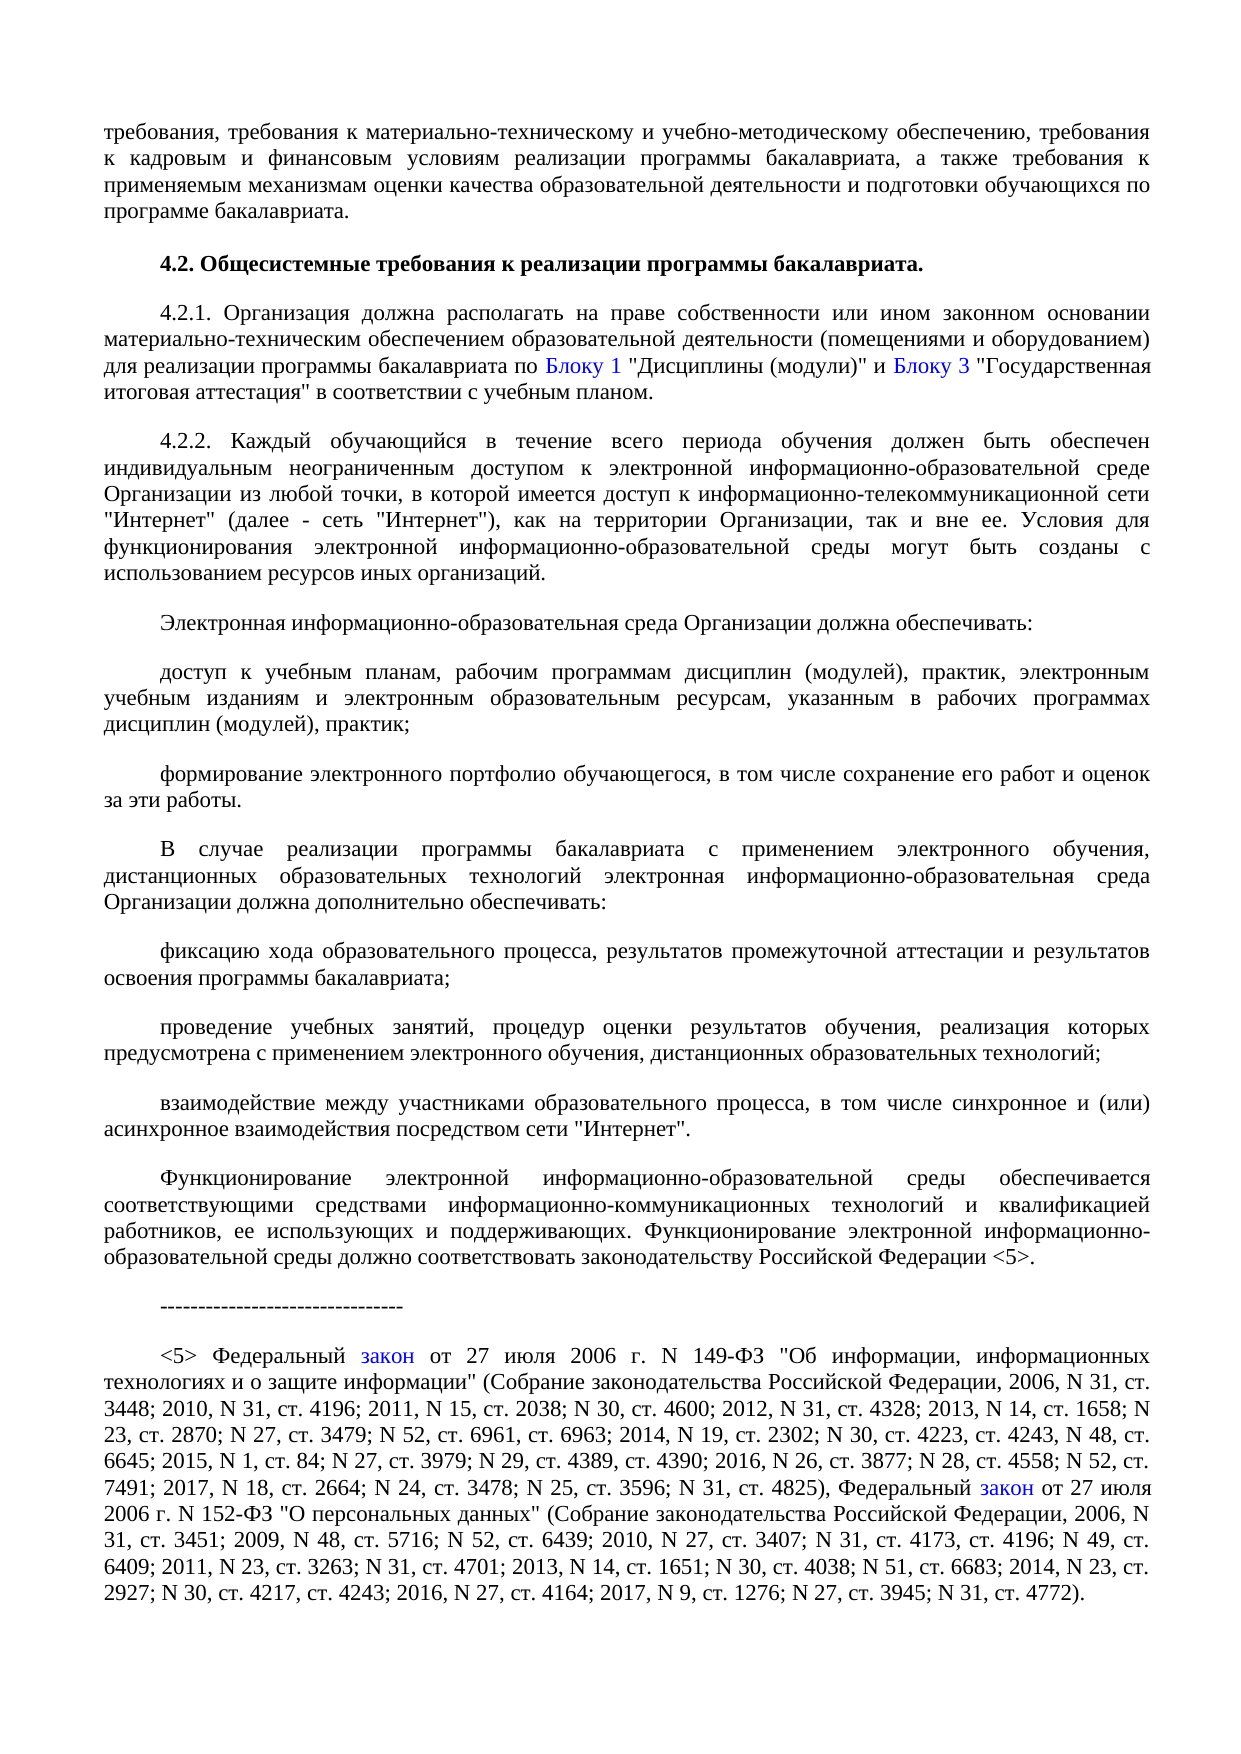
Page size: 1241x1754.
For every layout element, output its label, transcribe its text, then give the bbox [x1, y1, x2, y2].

text <5> Федеральный закон от 27 июля 2006 г. N 149-ФЗ "Об информации, информационных технологиях и о защите информации" (Собрание законодательства Российской Федерации, 2006, N 31, ст. 3448; 2010, N 31, ст. 4196; 2011, N 15, ст. 2038; N 30, ст. 4600; 2012, N 31, ст. 4328; 2013, N 14, ст. 1658; N 23, ст. 2870; N 27, ст. 3479; N 52, ст. 6961, ст. 6963; 2014, N 19, ст. 2302; N 30, ст. 4223, ст. 4243, N 48, ст. 6645; 2015, N 1, ст. 84; N 27, ст. 3979; N 29, ст. 4389, ст. 4390; 2016, N 26, ст. 3877; N 28, ст. 4558; N 52, ст. 7491; 2017, N 18, ст. 2664; N 24, ст. 3478; N 25, ст. 3596; N 31, ст. 4825), Федеральный закон от 27 июля 2006 г. N 152-ФЗ "О персональных данных" (Собрание законодательства Российской Федерации, 2006, N 31, ст. 3451; 2009, N 48, ст. 5716; N 52, ст. 6439; 2010, N 27, ст. 3407; N 31, ст. 4173, ст. 4196; N 49, ст. 6409; 2011, N 23, ст. 3263; N 31, ст. 4701; 2013, N 14, ст. 1651; N 30, ст. 4038; N 51, ст. 6683; 2014, N 23, ст. 2927; N 30, ст. 4217, ст. 4243; 2016, N 27, ст. 4164; 2017, N 9, ст. 1276; N 27, ст. 3945; N 31, ст. 4772). [103, 1342, 1152, 1605]
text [103, 118, 1152, 223]
text 4.2.2. Каждый обучающийся в течение всего периода обучения должен быть обеспечен индивидуальным неограниченным доступом к электронной информационно-образовательной среде Организации из любой точки, в которой имеется доступ к информационно-телекоммуникационной сети "Интернет" (далее - сеть "Интернет"), как на территории Организации, так и вне ее. Условия для функционирования электронной информационно-образовательной среды могут быть созданы с использованием ресурсов иных организаций. [103, 427, 1152, 586]
text 4.2.1. Организация должна располагать на праве собственности или ином законном основании материально-техническим обеспечением образовательной деятельности (помещениями и оборудованием) для реализации программы бакалавриата по Блоку 1 "Дисциплины (модули)" и Блоку 3 "Государственная итоговая аттестация" в соответствии с учебным планом. [103, 299, 1152, 404]
text Электронная информационно-образовательная среда Организации должна обеспечивать: [103, 608, 1152, 635]
text -------------------------------- [103, 1293, 1152, 1319]
text взаимодействие между участниками образовательного процесса, в том числе синхронное и (или) асинхронное взаимодействия посредством сети "Интернет". [103, 1089, 1152, 1141]
text В случае реализации программы бакалавриата с применением электронного обучения, дистанционных образовательных технологий электронная информационно-образовательная среда Организации должна дополнительно обеспечивать: [103, 835, 1152, 914]
text фиксацию хода образовательного процесса, результатов промежуточной аттестации и результатов освоения программы бакалавриата; [103, 937, 1152, 990]
text формирование электронного портфолио обучающегося, в том числе сохранение его работ и оценок за эти работы. [103, 760, 1152, 812]
title 4.2. Общесистемные требования к реализации программы бакалавриата. [103, 250, 1152, 276]
text проведение учебных занятий, процедур оценки результатов обучения, реализация которых предусмотрена с применением электронного обучения, дистанционных образовательных технологий; [103, 1013, 1152, 1066]
text доступ к учебным планам, рабочим программам дисциплин (модулей), практик, электронным учебным изданиям и электронным образовательным ресурсам, указанным в рабочих программах дисциплин (модулей), практик; [103, 658, 1152, 737]
text Функционирование электронной информационно-образовательной среды обеспечивается соответствующими средствами информационно-коммуникационных технологий и квалификацией работников, ее использующих и поддерживающих. Функционирование электронной информационно-образовательной среды должно соответствовать законодательству Российской Федерации <5>. [103, 1164, 1152, 1270]
